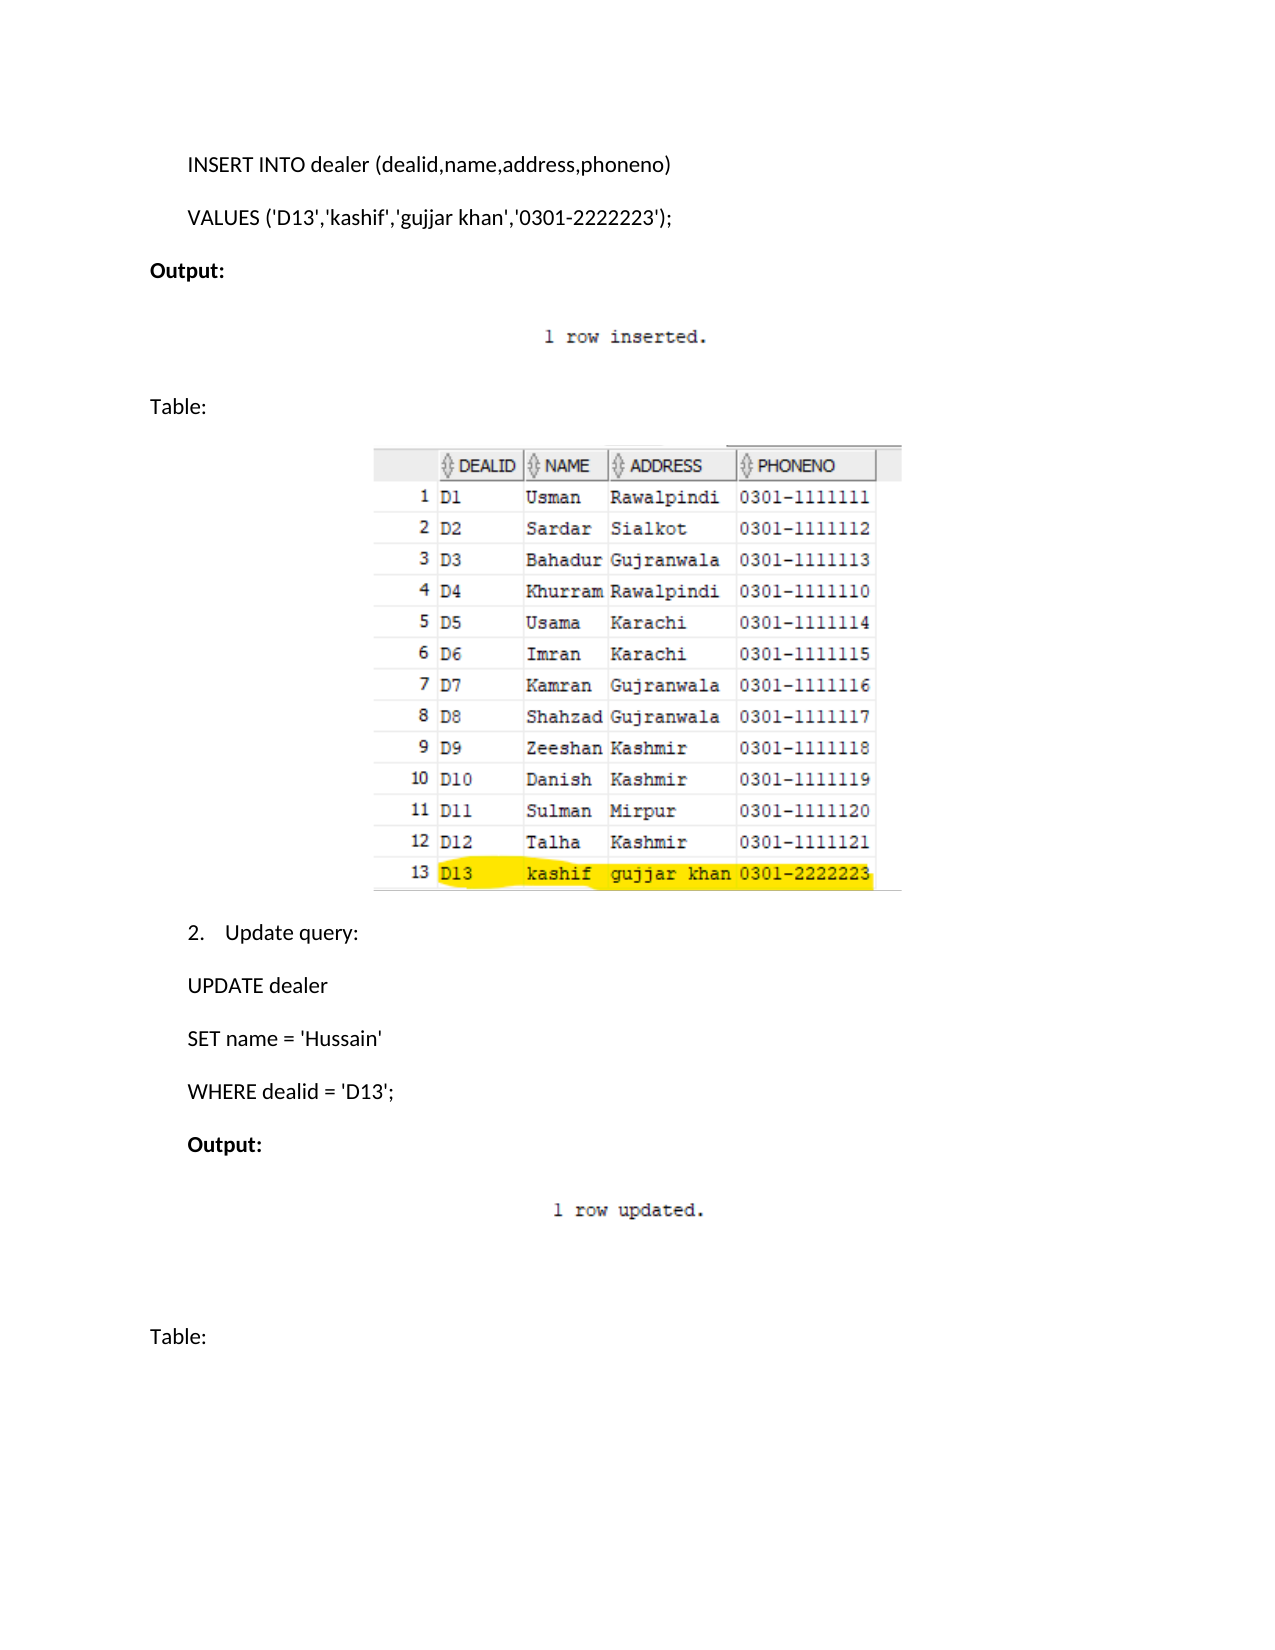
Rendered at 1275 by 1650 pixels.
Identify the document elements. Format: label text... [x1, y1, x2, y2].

text VALUES ('D13','kashif','gujjar khan','0301-2222223'); [187, 203, 1125, 231]
text WHERE dealid = 'D13'; [187, 1077, 1125, 1106]
picture [553, 1183, 722, 1245]
picture [373, 445, 902, 894]
list Update query: [187, 918, 1125, 946]
picture [541, 309, 734, 367]
text Output: [150, 256, 1125, 284]
text Output: [187, 1131, 1125, 1158]
text INSERT INTO dealer (dealid,name,address,phoneno) [187, 150, 1125, 178]
text UPDATE dealer [187, 971, 1125, 999]
text SET name = 'Hussain' [187, 1024, 1125, 1052]
text Table: [150, 392, 1125, 420]
text Table: [150, 1322, 1125, 1351]
